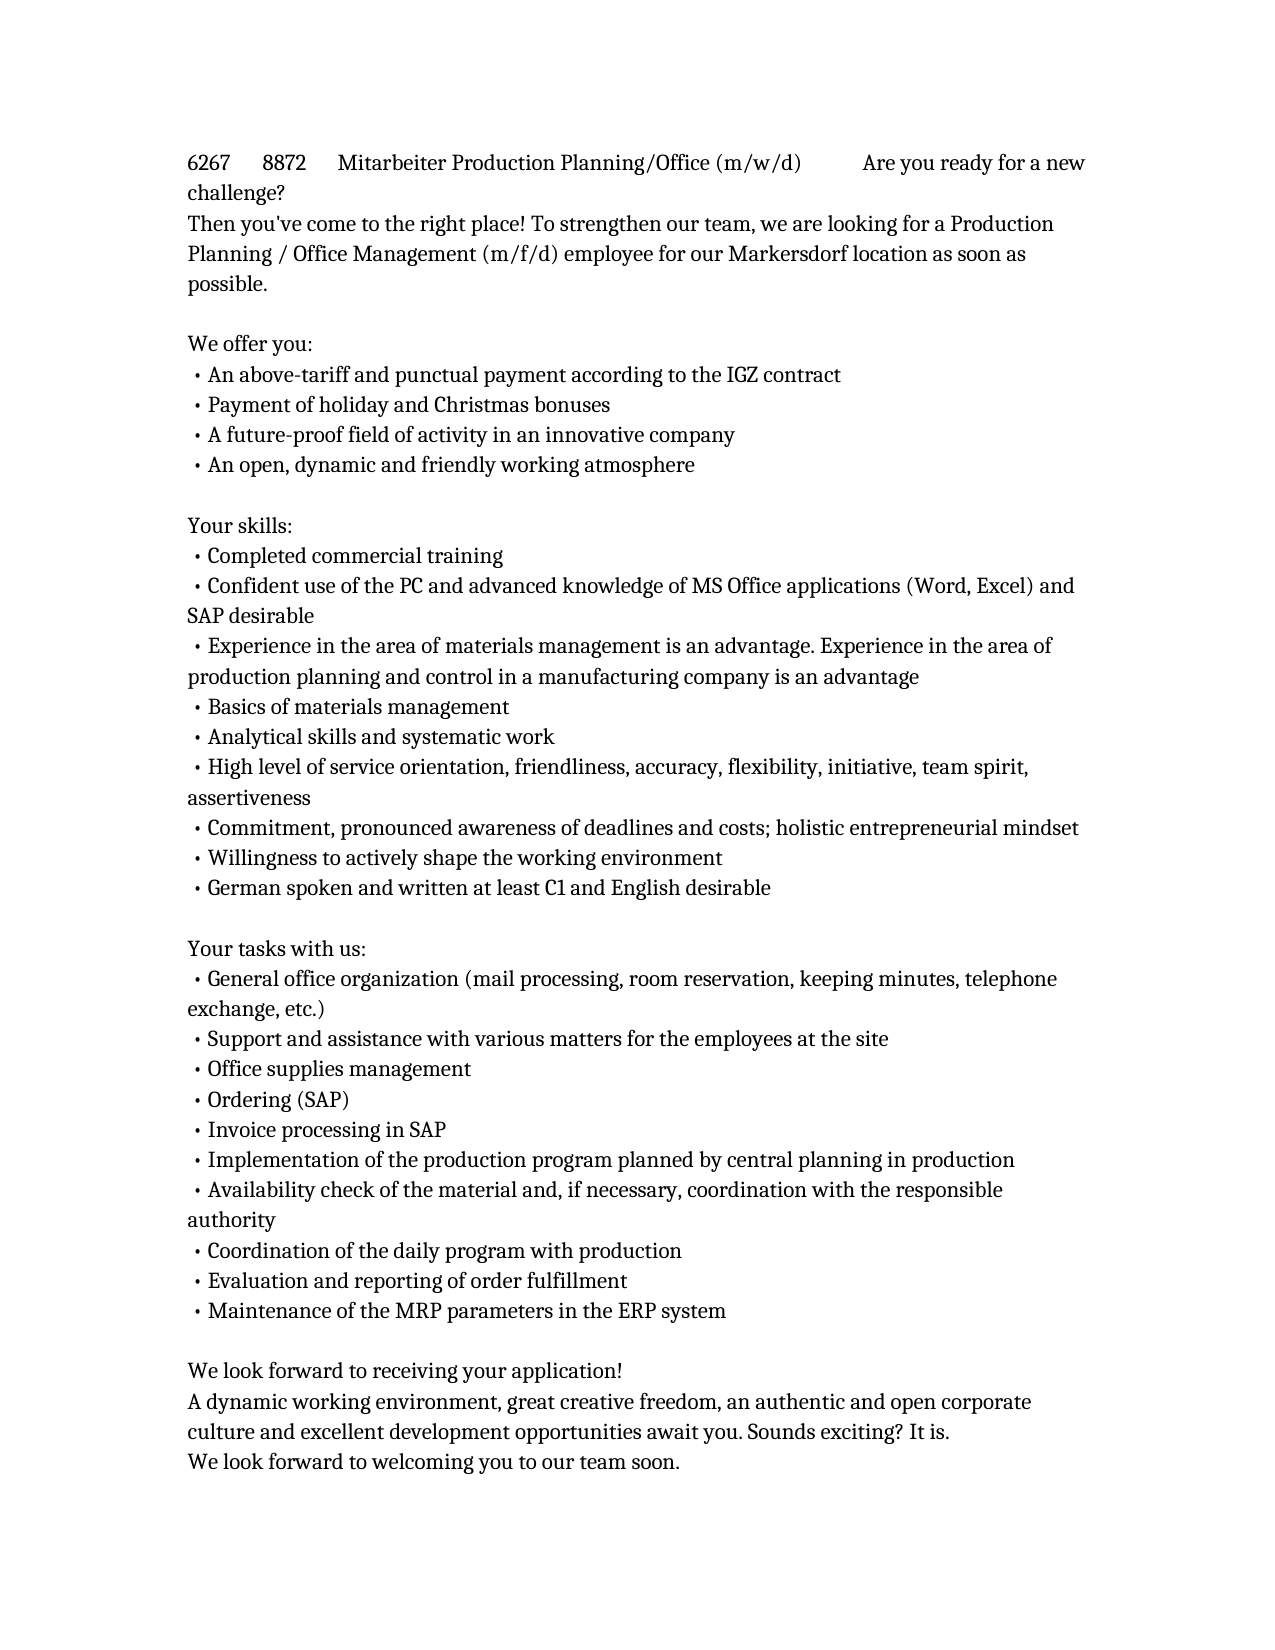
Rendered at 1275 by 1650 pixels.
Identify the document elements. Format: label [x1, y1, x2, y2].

text [187, 150, 1087, 1475]
